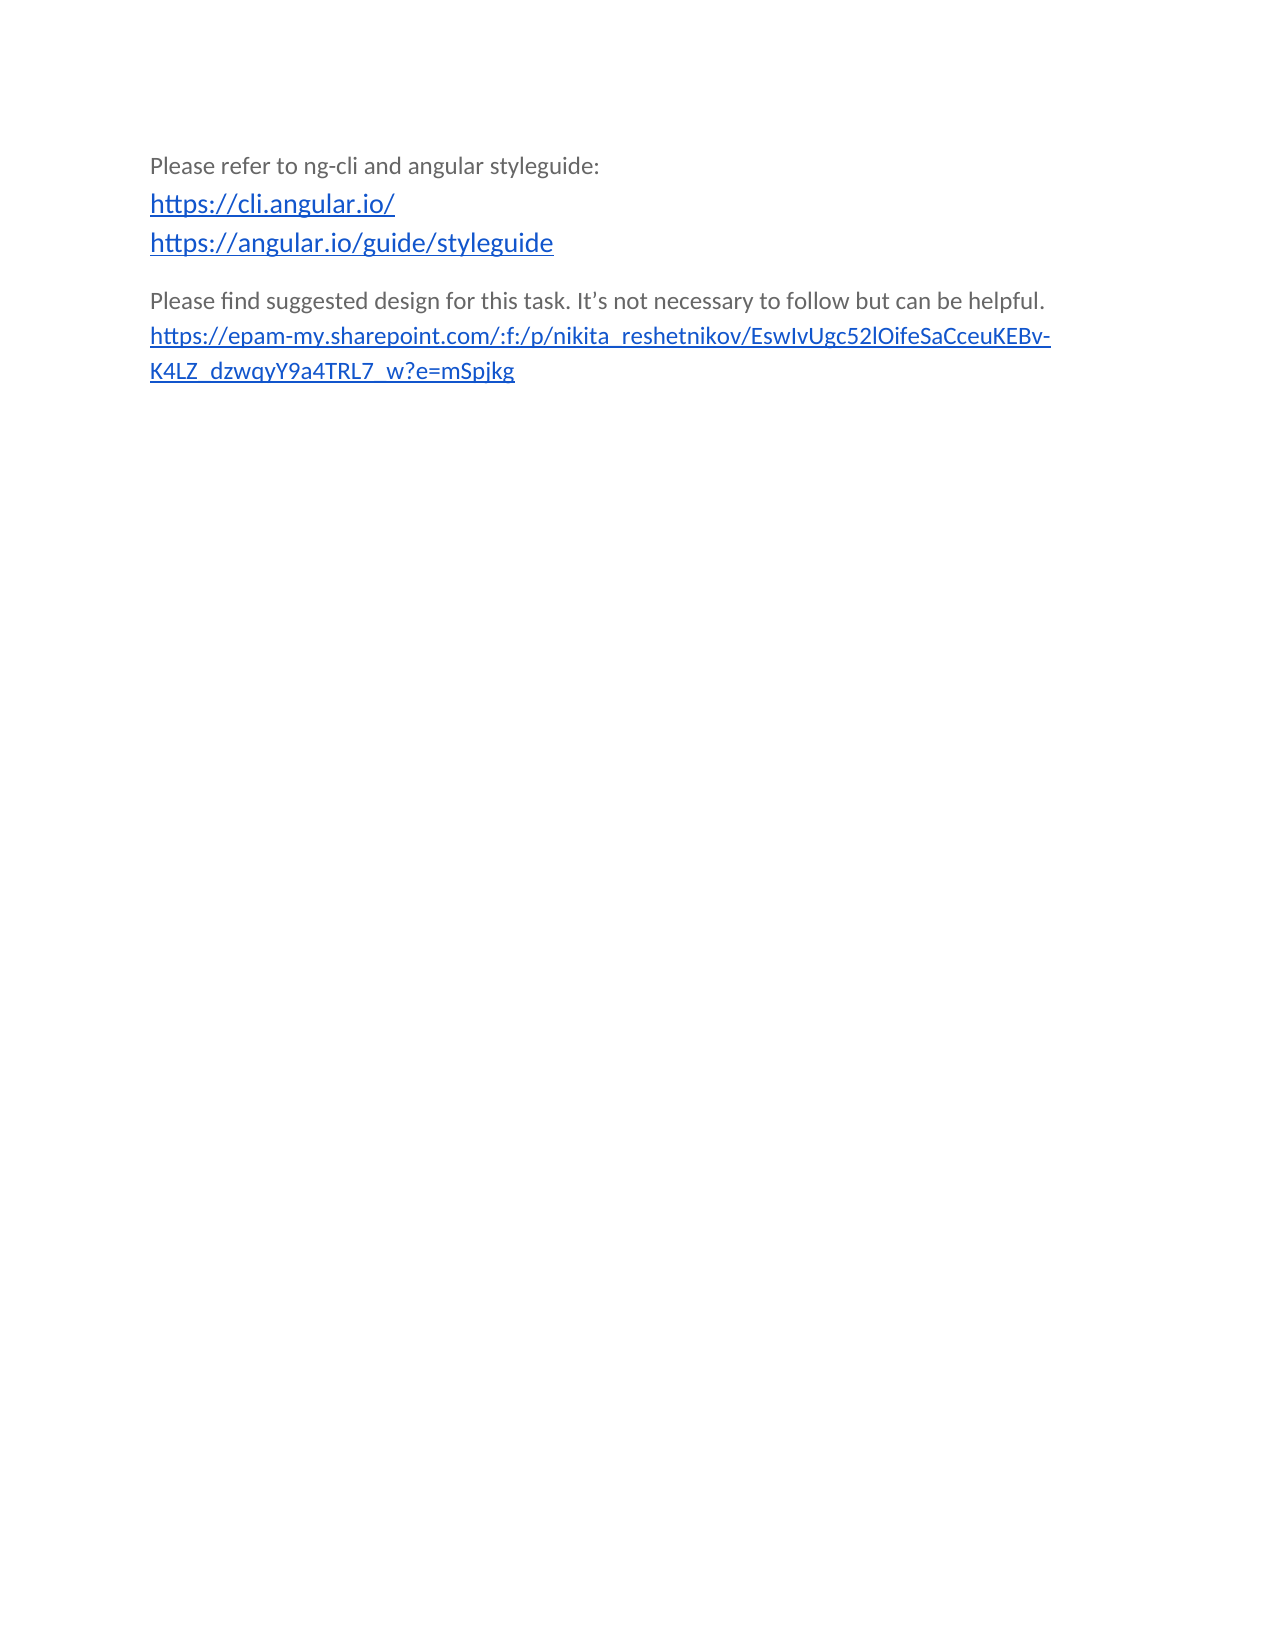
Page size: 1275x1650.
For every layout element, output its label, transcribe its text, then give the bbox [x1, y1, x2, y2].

text Please refer to ng-cli and angular styleguide: https://cli.angular.io/ https://angular.io/guide/styleguide [150, 150, 1125, 259]
text Please find suggested design for this task. It’s not necessary to follow but can be helpful. https://epam-my.sharepoint.com/:f:/p/nikita_reshetnikov/EswIvUgc52lOifeSaCceuKEBv-K4LZ_dzwqyY9a4TRL7_w?e=mSpjkg [150, 285, 1125, 386]
